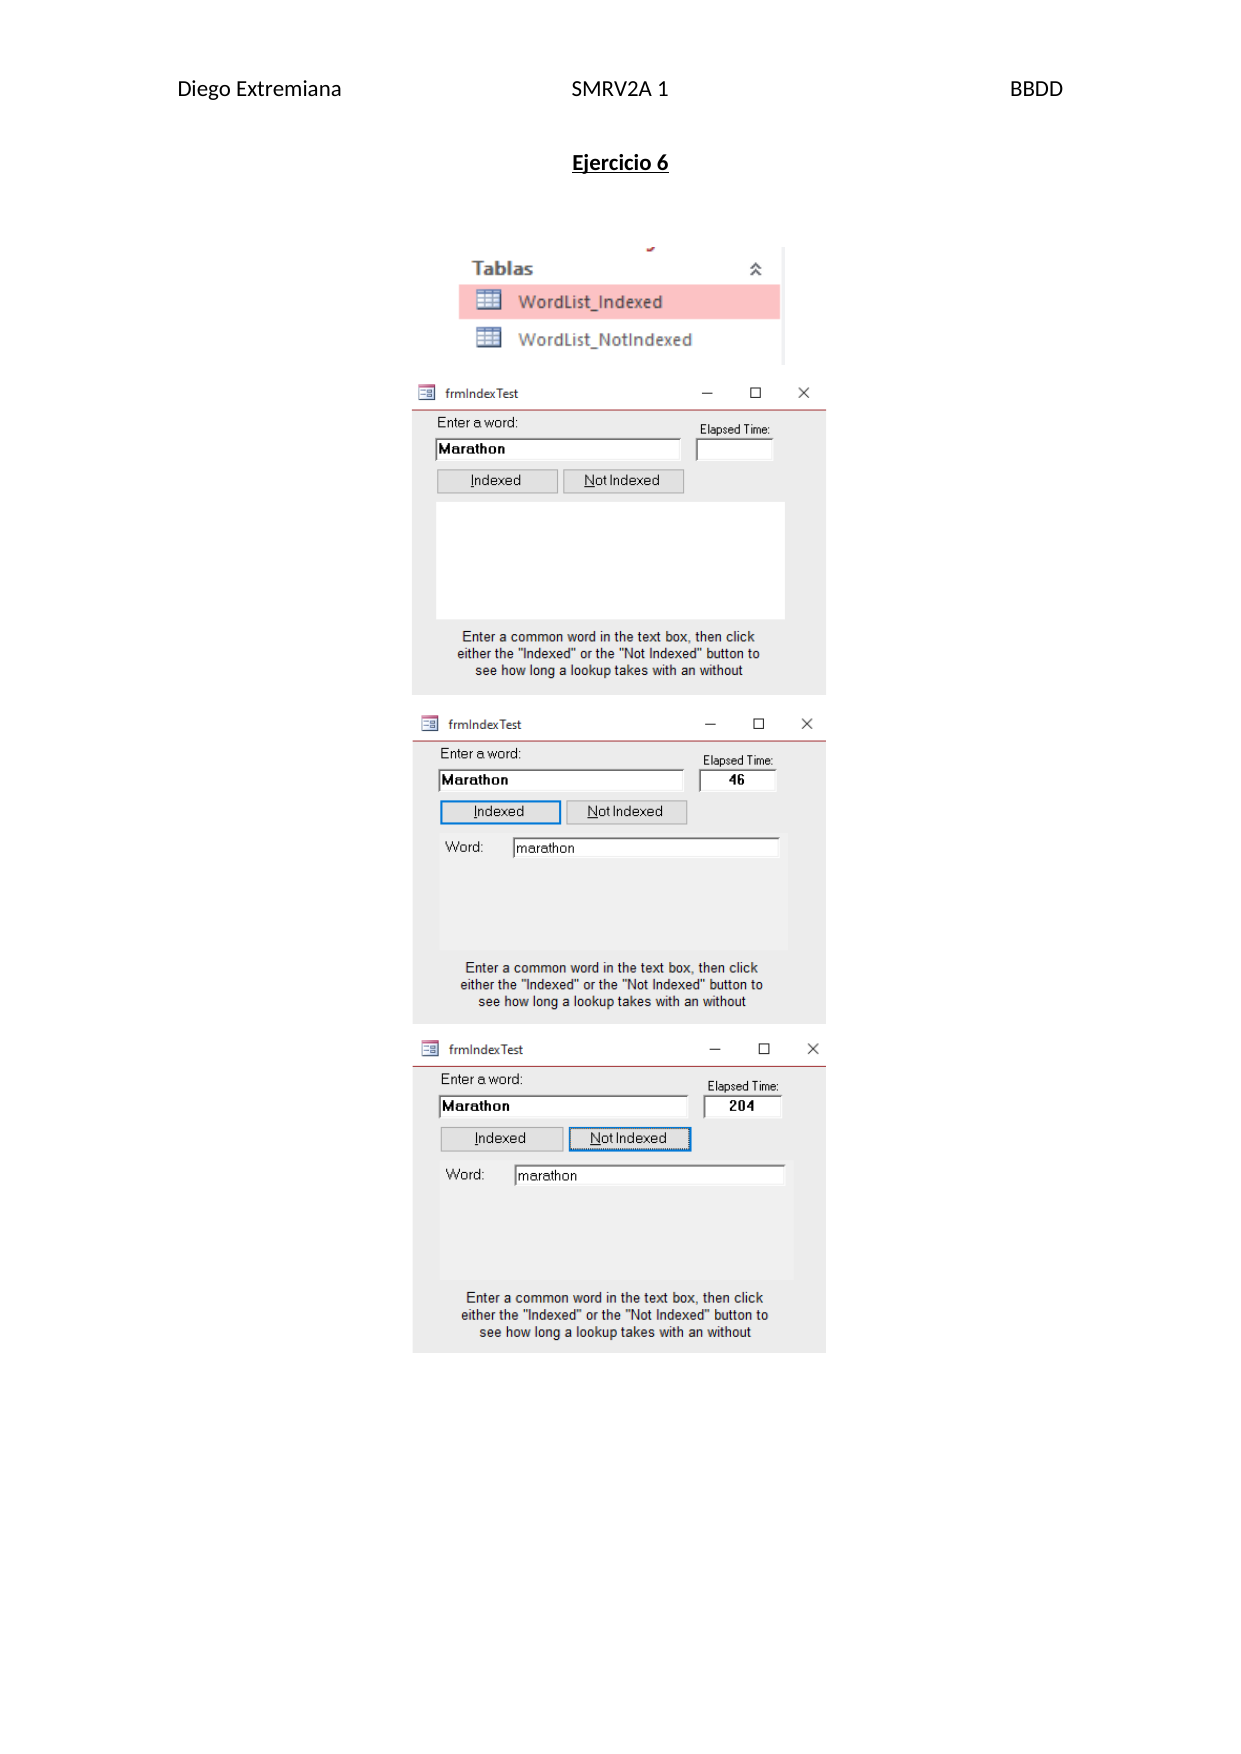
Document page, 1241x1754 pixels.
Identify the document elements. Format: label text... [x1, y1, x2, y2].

text Ejercicio 6 [177, 148, 1063, 176]
picture [453, 247, 785, 365]
picture [412, 1038, 826, 1353]
picture [411, 377, 827, 695]
picture [412, 708, 826, 1024]
